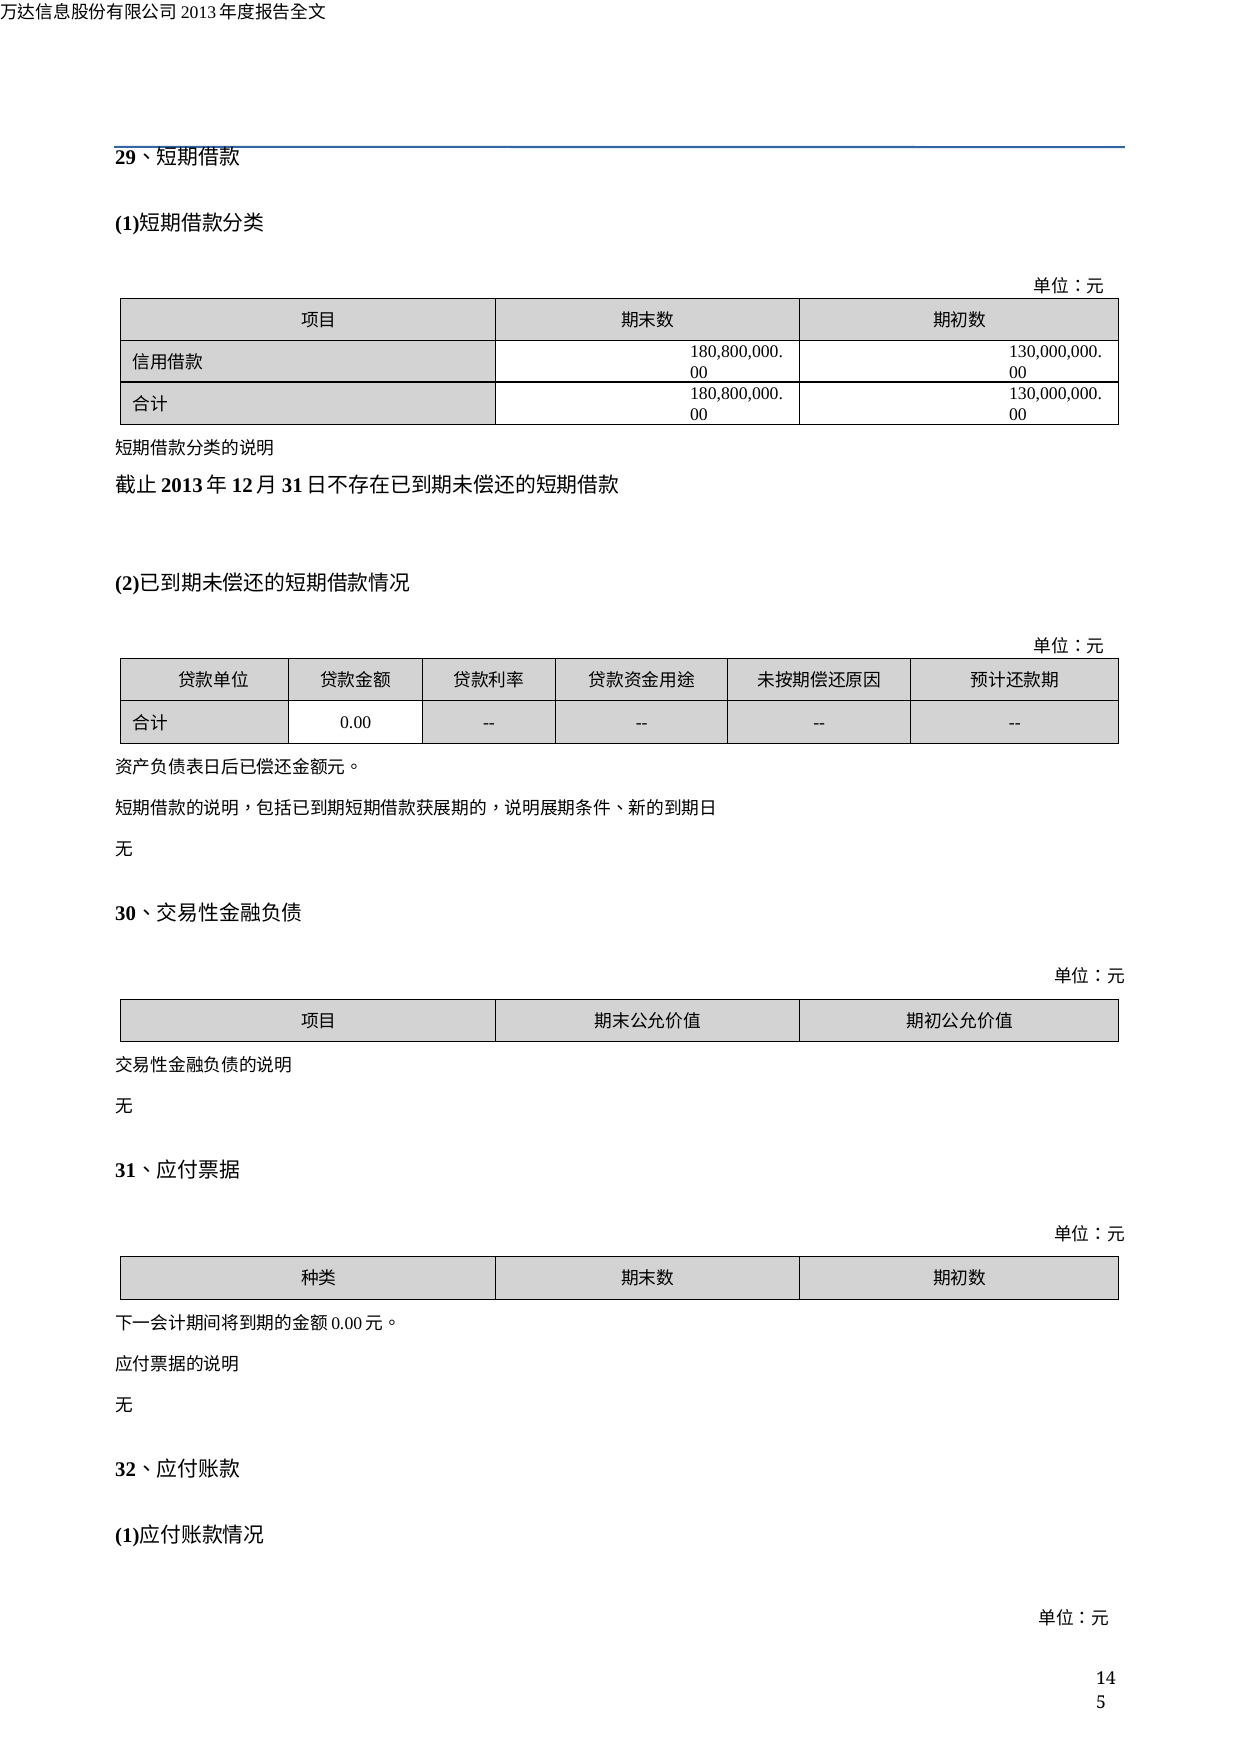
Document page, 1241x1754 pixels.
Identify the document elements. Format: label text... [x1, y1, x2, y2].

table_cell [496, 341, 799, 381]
text 31、应付票据 [115, 1155, 1125, 1183]
text 无 [115, 1392, 1125, 1416]
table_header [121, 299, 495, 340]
text 单位：元 [1033, 633, 1125, 658]
text 单位：元 [115, 964, 1125, 988]
text 短期借款分类的说明 [115, 436, 1125, 460]
text 短期借款的说明，包括已到期短期借款获展期的，说明展期条件、新的到期日 [115, 796, 1125, 820]
text (1)应付账款情况 [115, 1520, 1125, 1548]
text 单位：元 [115, 1221, 1125, 1245]
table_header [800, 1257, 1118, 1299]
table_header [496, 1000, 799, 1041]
text 29、短期借款 [115, 142, 1125, 170]
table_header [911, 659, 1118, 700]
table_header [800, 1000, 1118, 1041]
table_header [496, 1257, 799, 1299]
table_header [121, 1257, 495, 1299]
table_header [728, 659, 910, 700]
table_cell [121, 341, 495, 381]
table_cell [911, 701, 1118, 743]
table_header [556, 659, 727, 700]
text (1)短期借款分类 [115, 208, 1125, 236]
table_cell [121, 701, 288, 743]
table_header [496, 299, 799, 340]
text 交易性金融负债的说明 [115, 1052, 1125, 1077]
text 32、应付账款 [115, 1454, 1125, 1482]
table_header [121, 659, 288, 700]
text 无 [115, 1093, 1125, 1117]
text 30、交易性金融负债 [115, 898, 1125, 926]
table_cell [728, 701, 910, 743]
text 应付票据的说明 [115, 1351, 1125, 1376]
text 下一会计期间将到期的金额0.00元。 [115, 1311, 1125, 1335]
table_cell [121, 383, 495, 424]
text 截止2013年12月31日不存在已到期未偿还的短期借款 [115, 470, 1125, 499]
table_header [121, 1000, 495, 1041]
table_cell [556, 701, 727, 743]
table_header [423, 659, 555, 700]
text 无 [115, 836, 1125, 861]
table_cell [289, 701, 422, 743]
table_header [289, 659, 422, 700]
text (2)已到期未偿还的短期借款情况 [115, 568, 1125, 596]
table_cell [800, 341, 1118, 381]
text 单位：元 [1033, 274, 1125, 298]
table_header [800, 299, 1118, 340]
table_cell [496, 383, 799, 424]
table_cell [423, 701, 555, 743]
text 资产负债表日后已偿还金额元。 [115, 755, 1125, 779]
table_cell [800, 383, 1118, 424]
